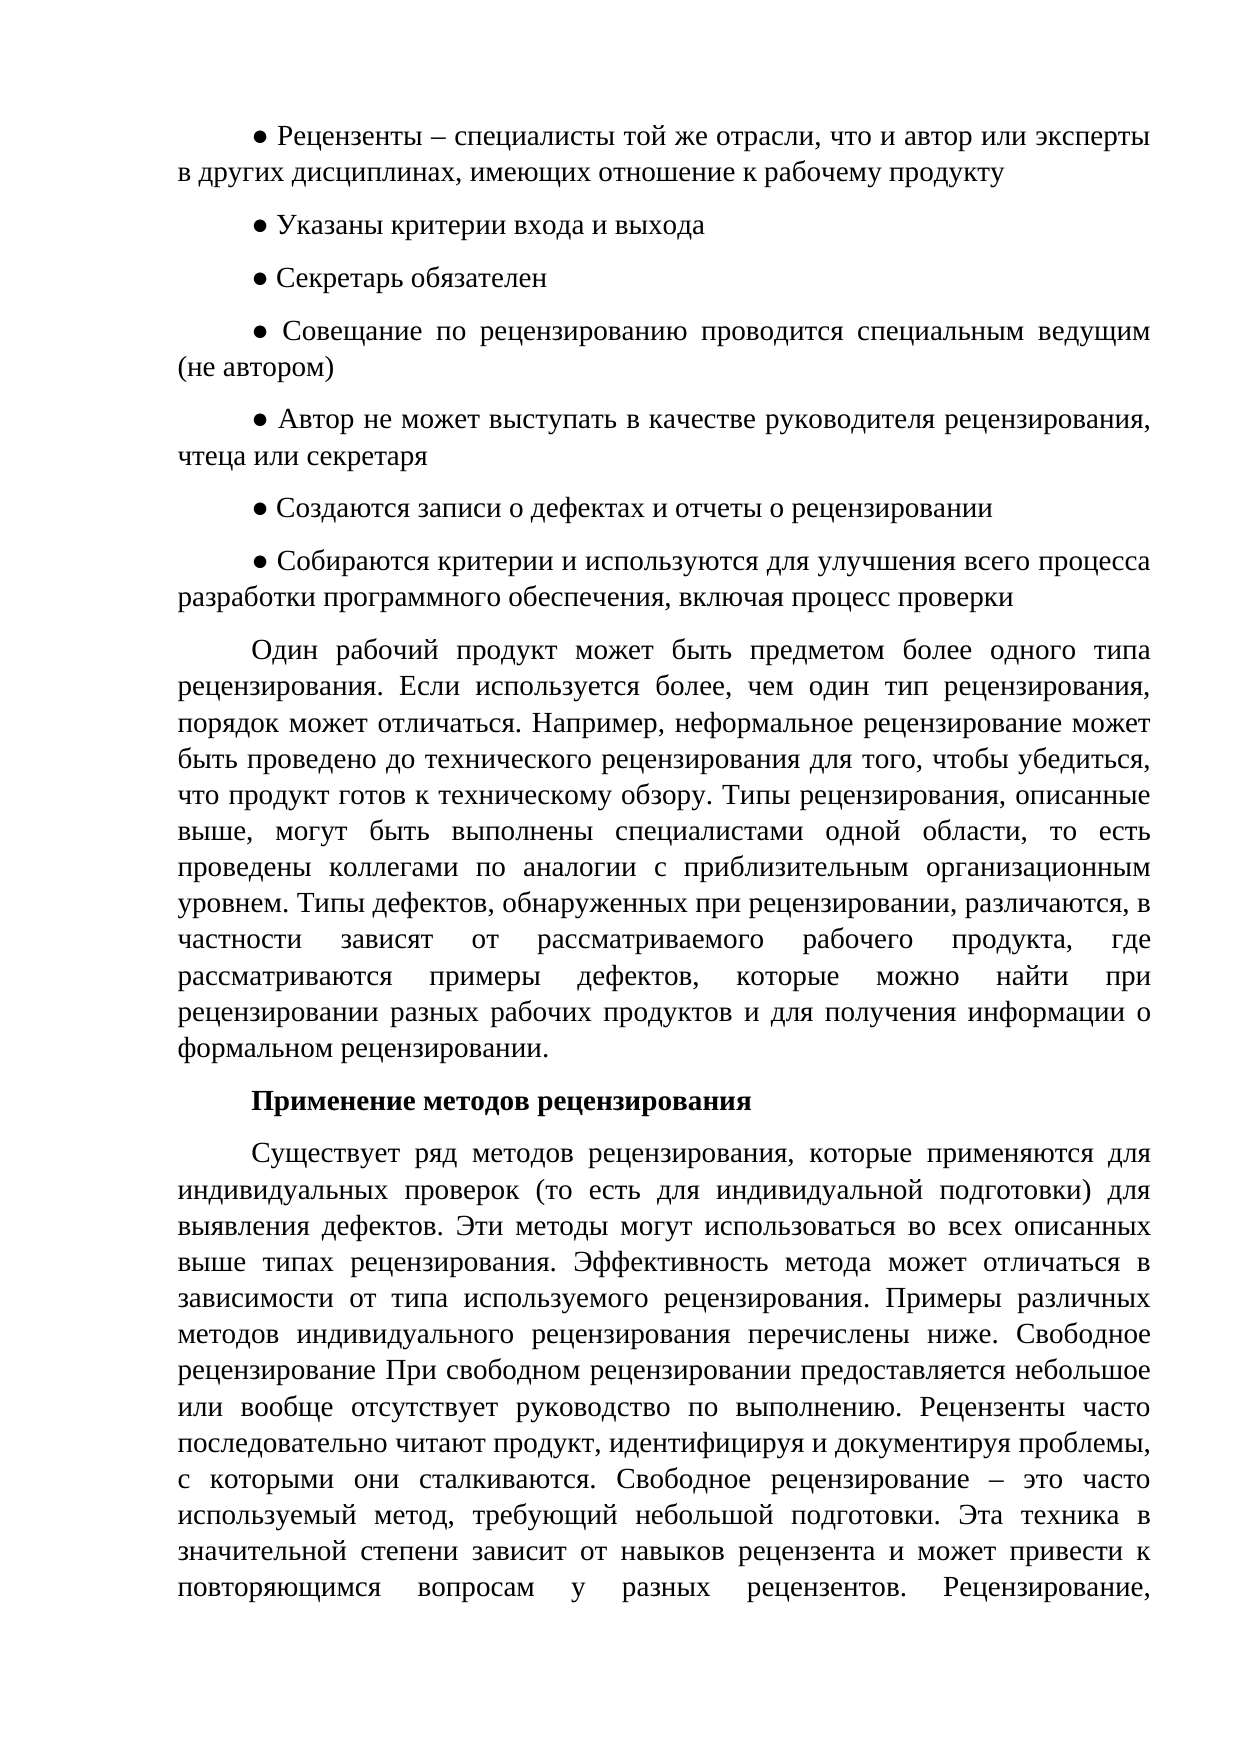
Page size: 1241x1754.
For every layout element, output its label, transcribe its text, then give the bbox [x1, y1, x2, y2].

text Применение методов рецензирования [177, 1083, 1152, 1116]
text ● Секретарь обязателен [177, 260, 1152, 293]
text ● Создаются записи о дефектах и отчеты о рецензировании [177, 491, 1152, 524]
text Один рабочий продукт может быть предметом более одного типа рецензирования. Если используется более, чем один тип рецензирования, порядок может отличаться. Например, неформальное рецензирование может быть проведено до технического рецензирования для того, чтобы убедиться, что продукт готов к техническому обзору. Типы рецензирования, описанные выше, могут быть выполнены специалистами одной области, то есть проведены коллегами по аналогии с приблизительным организационным уровнем. Типы дефектов, обнаруженных при рецензировании, различаются, в частности зависят от рассматриваемого рабочего продукта, где рассматриваются примеры дефектов, которые можно найти при рецензировании разных рабочих продуктов и для получения информации о формальном рецензировании. [177, 632, 1152, 1063]
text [177, 1136, 1152, 1603]
text ● Рецензенты – специалисты той же отрасли, что и автор или эксперты в других дисциплинах, имеющих отношение к рабочему продукту [177, 118, 1152, 188]
text ● Собираются критерии и используются для улучшения всего процесса разработки программного обеспечения, включая процесс проверки [177, 543, 1152, 613]
text ● Автор не может выступать в качестве руководителя рецензирования, чтеца или секретаря [177, 402, 1152, 471]
text ● Совещание по рецензированию проводится специальным ведущим (не автором) [177, 313, 1152, 382]
text ● Указаны критерии входа и выхода [177, 207, 1152, 241]
